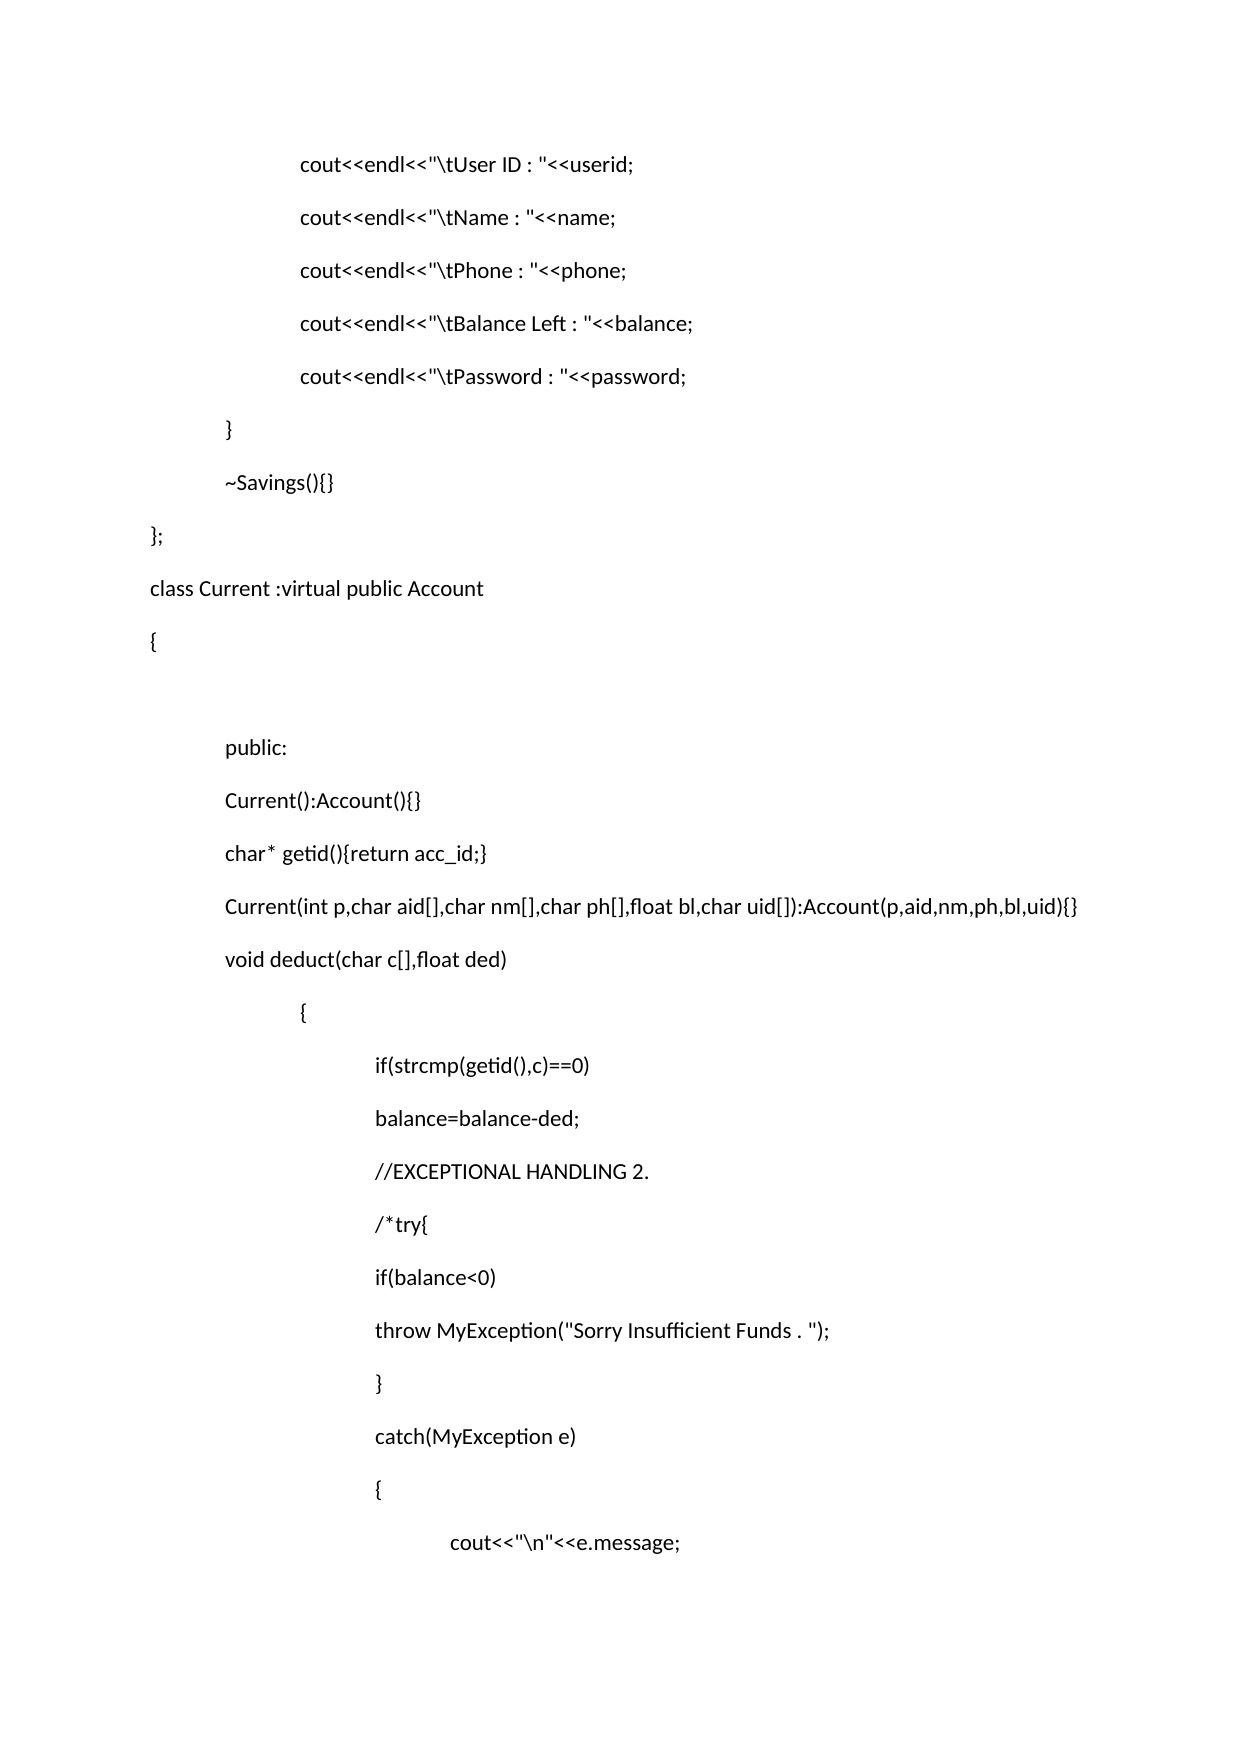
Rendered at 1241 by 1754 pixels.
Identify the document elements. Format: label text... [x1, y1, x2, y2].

text if(strcmp(getid(),c)==0) [150, 1051, 1090, 1079]
text catch(MyException e) [150, 1422, 1090, 1451]
text balance=balance-ded; [150, 1104, 1090, 1132]
text { [150, 998, 1090, 1026]
text Current(int p,char aid[],char nm[],char ph[],float bl,char uid[]):Account(p,aid,nm,ph,bl,uid){} [150, 892, 1090, 920]
text public: [150, 733, 1090, 761]
text cout<<endl<<"\tUser ID : "<<userid; [150, 150, 1090, 178]
text }; [150, 521, 1090, 549]
text cout<<"\n"<<e.message; [150, 1528, 1090, 1557]
text throw MyException("Sorry Insufficient Funds . "); [150, 1316, 1090, 1344]
text { [150, 1476, 1090, 1503]
text cout<<endl<<"\tPassword : "<<password; [150, 362, 1090, 390]
text //EXCEPTIONAL HANDLING 2. [150, 1157, 1090, 1185]
text char* getid(){return acc_id;} [150, 839, 1090, 867]
text if(balance<0) [150, 1263, 1090, 1291]
text cout<<endl<<"\tPhone : "<<phone; [150, 256, 1090, 284]
text } [150, 1369, 1090, 1397]
text class Current :virtual public Account [150, 574, 1090, 602]
text cout<<endl<<"\tBalance Left : "<<balance; [150, 309, 1090, 337]
text /*try{ [150, 1210, 1090, 1238]
text { [150, 627, 1090, 655]
text ~Savings(){} [150, 468, 1090, 496]
text cout<<endl<<"\tName : "<<name; [150, 203, 1090, 231]
text Current():Account(){} [150, 786, 1090, 814]
text } [150, 415, 1090, 443]
text void deduct(char c[],float ded) [150, 945, 1090, 973]
